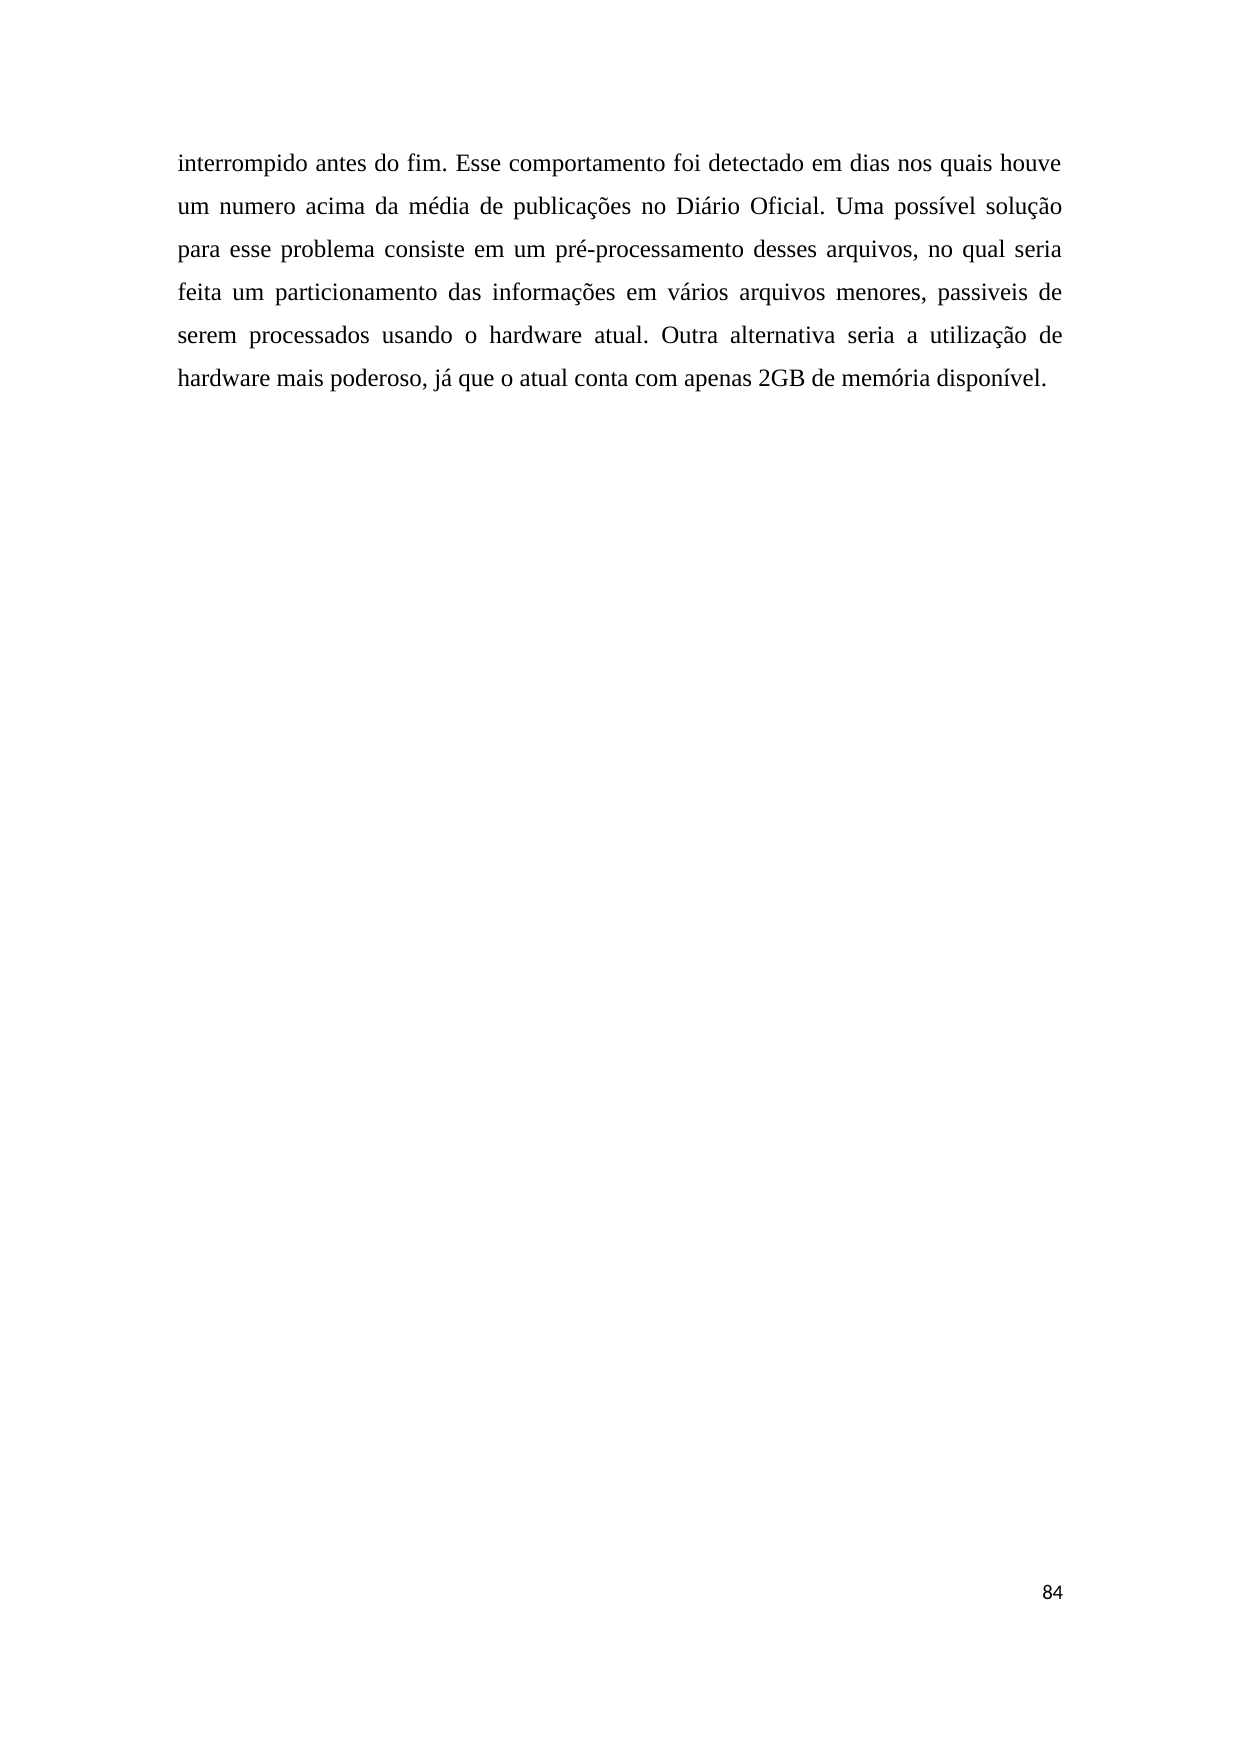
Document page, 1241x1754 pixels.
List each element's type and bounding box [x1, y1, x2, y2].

text [177, 148, 1063, 392]
